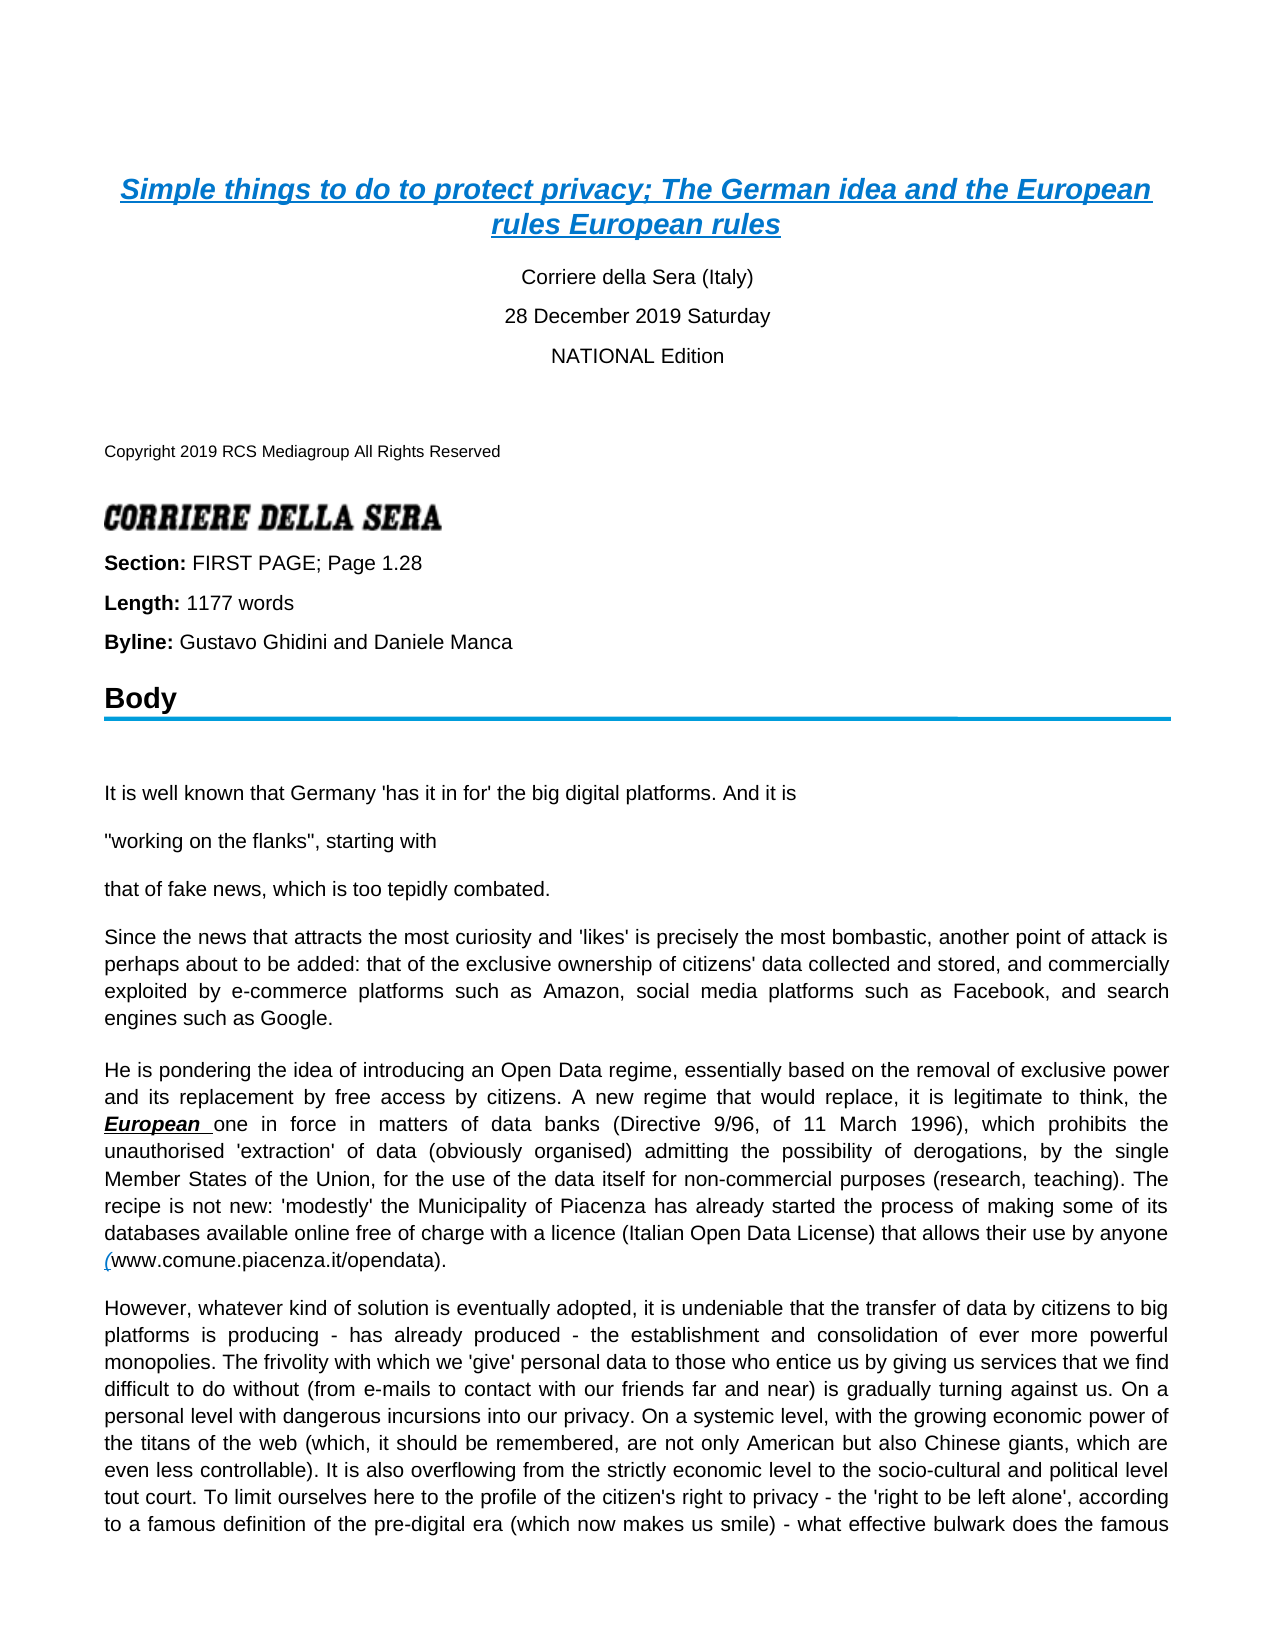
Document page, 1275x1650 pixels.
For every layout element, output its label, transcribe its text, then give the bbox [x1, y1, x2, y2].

picture [104, 502, 442, 536]
text that of fake news, which is too tepidly combated. [104, 874, 1171, 901]
text Corriere della Sera (Italy) [104, 262, 1171, 289]
text NATIONAL Edition [104, 341, 1171, 368]
text "working on the flanks", starting with [104, 826, 1171, 853]
text Simple things to do to protect privacy; The German idea and the European rules European rules [104, 170, 1171, 241]
text Section: FIRST PAGE; Page 1.28 [104, 548, 1171, 575]
text Byline: Gustavo Ghidini and Daniele Manca [104, 627, 1171, 654]
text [104, 1292, 1171, 1536]
text Body [104, 679, 1171, 714]
text It is well known that Germany 'has it in for' the big digital platforms. And it is [104, 778, 1171, 805]
text Length: 1177 words [104, 587, 1171, 614]
text 28 December 2019 Saturday [104, 301, 1171, 328]
text Since the news that attracts the most curiosity and 'likes' is precisely the most bombastic, another point of attack is perhaps about to be added: that of the exclusive ownership of citizens' data collected and stored, and commercially exploited by e-commerce platforms such as Amazon, social media platforms such as Facebook, and search engines such as Google. [104, 922, 1171, 1030]
text Copyright 2019 RCS Mediagroup All Rights Reserved [104, 409, 1171, 461]
text He is pondering the idea of introducing an Open Data regime, essentially based on the removal of exclusive power and its replacement by free access by citizens. A new regime that would replace, it is legitimate to think, the European one in force in matters of data banks (Directive 9/96, of 11 March 1996), which prohibits the unauthorised 'extraction' of data (obviously organised) admitting the possibility of derogations, by the single Member States of the Union, for the use of the data itself for non-commercial purposes (research, teaching). The recipe is not new: 'modestly' the Municipality of Piacenza has already started the process of making some of its databases available online free of charge with a licence (Italian Open Data License) that allows their use by anyone (www.comune.piacenza.it/opendata). [104, 1055, 1171, 1272]
